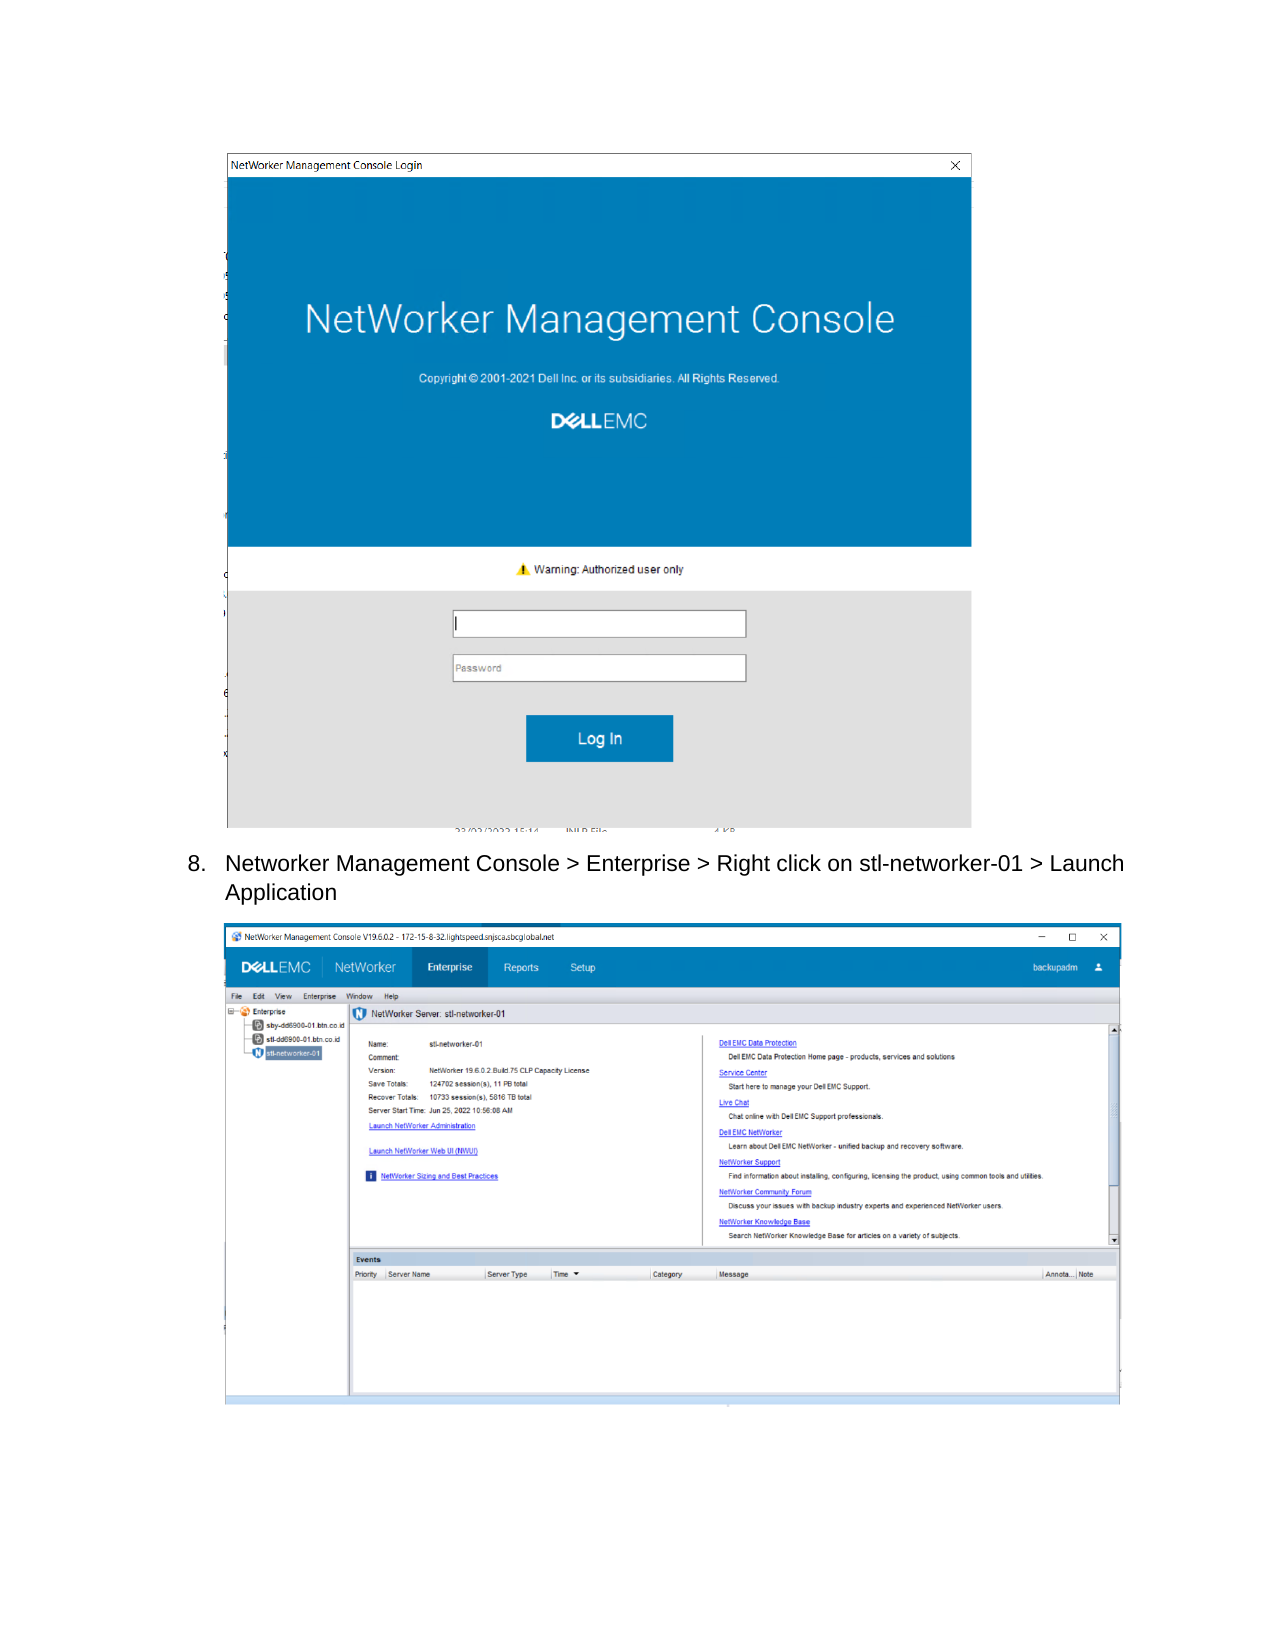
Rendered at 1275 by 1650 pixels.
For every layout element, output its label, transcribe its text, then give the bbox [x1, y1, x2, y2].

picture [1047, 965, 1057, 971]
picture [576, 965, 586, 970]
picture [243, 962, 277, 972]
picture [223, 150, 974, 832]
picture [509, 966, 523, 970]
picture [223, 923, 1122, 1407]
picture [1060, 965, 1077, 970]
list Networker Management Console > Enterprise > Right click on stl-networker-01 > Launch Application [187, 850, 1125, 905]
